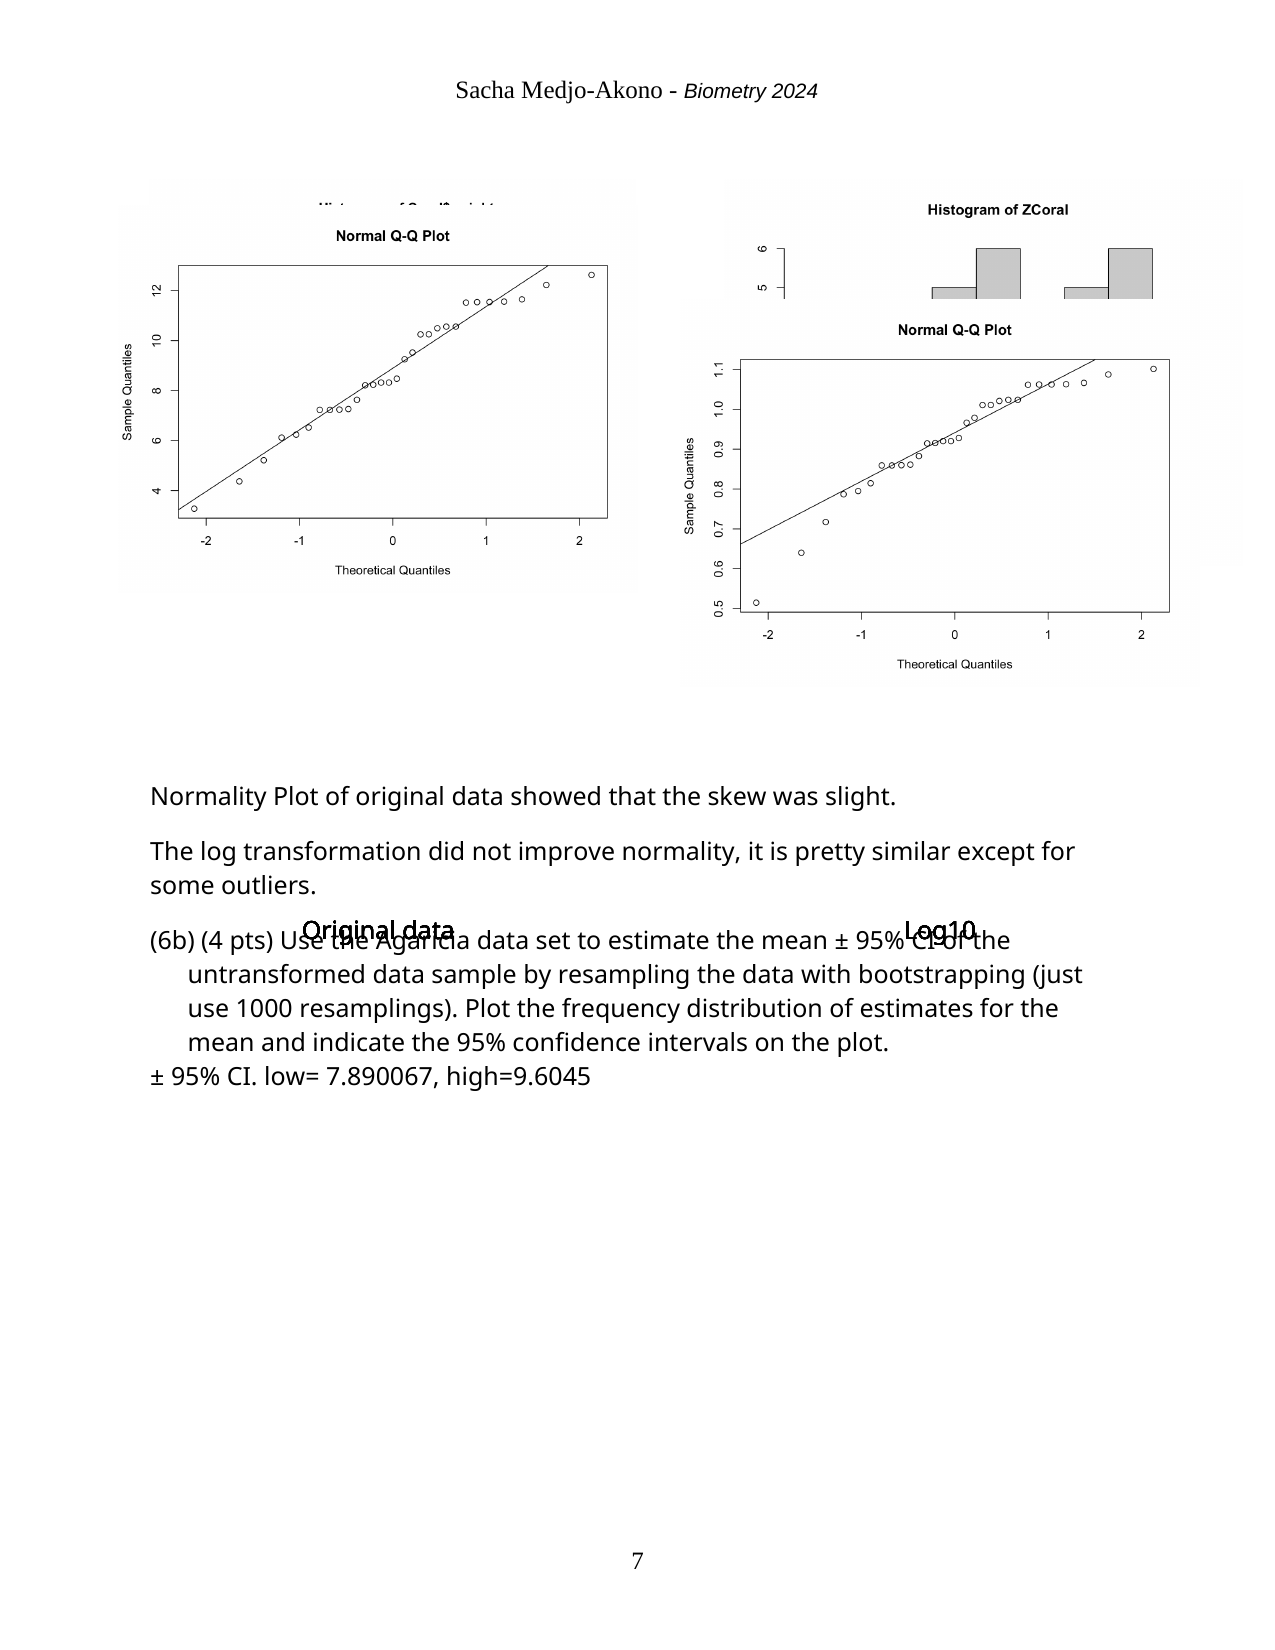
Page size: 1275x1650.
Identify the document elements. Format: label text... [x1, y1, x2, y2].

picture [680, 179, 1243, 687]
text ± 95% CI. low= 7.890067, high=9.6045 [150, 1059, 1125, 1093]
text The log transformation did not improve normality, it is pretty similar except for some outliers. [150, 833, 1125, 902]
picture [118, 179, 638, 593]
text (6b) (4 pts) Use the Agaricia data set to estimate the mean ± 95% CI of the untransformed data sample by resampling the data with bootstrapping (just use 1000 resamplings). Plot the frequency distribution of estimates for the mean and indicate the 95% confidence intervals on the plot. [150, 922, 1125, 1059]
